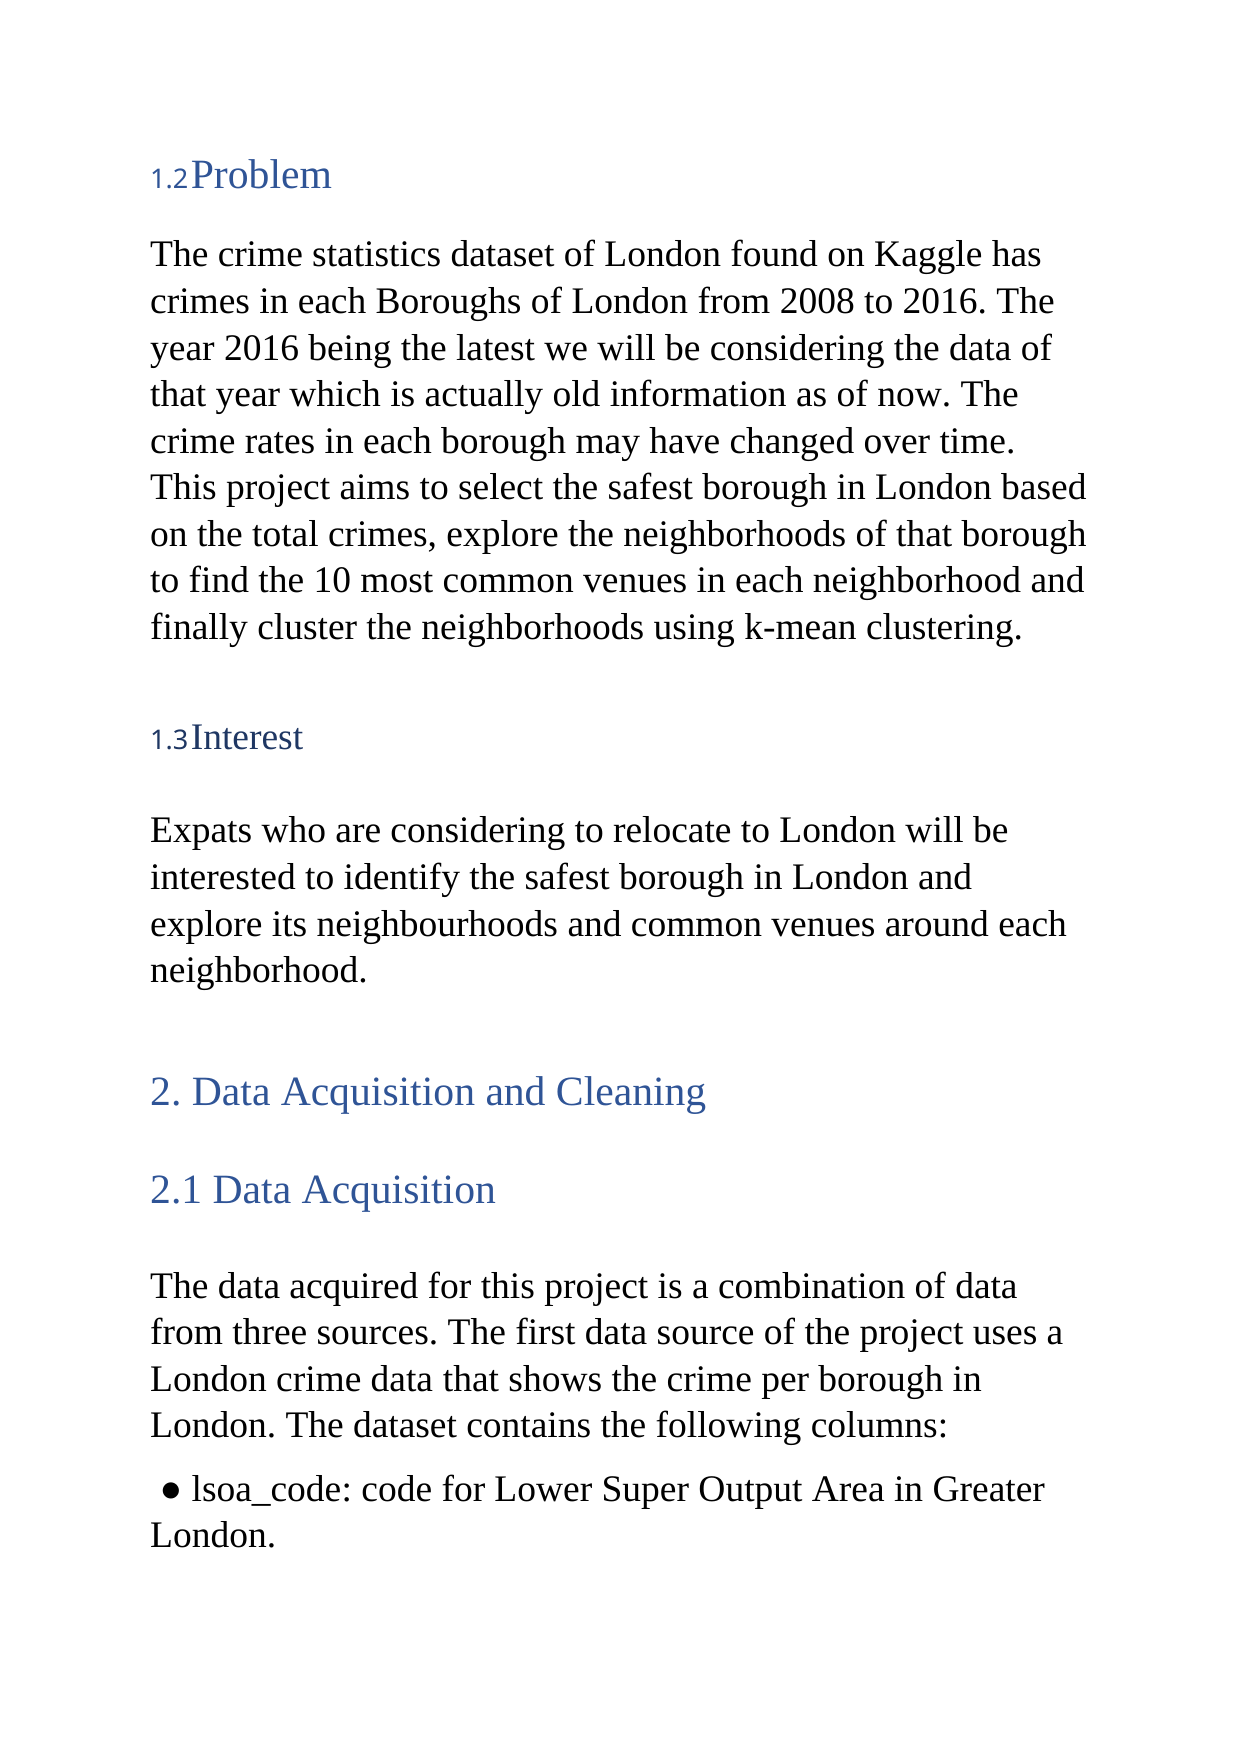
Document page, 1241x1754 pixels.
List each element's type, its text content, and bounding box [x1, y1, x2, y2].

subtitle Problem [150, 150, 1090, 198]
subtitle Interest [150, 714, 1090, 758]
text Expats who are considering to relocate to London will be interested to identify the safest borough in London and explore its neighbourhoods and common venues around each neighborhood. [150, 808, 1090, 991]
subtitle 2. Data Acquisition and Cleaning [150, 1066, 1090, 1114]
subtitle 2.1 Data Acquisition [150, 1164, 1090, 1212]
list The crime statistics dataset of London found on Kaggle has crimes in each Boroughs of London from 2008 to 2016. The year 2016 being the latest we will be considering the data of that year which is actually old information as of now. The crime rates in each borough may have changed over time. This project aims to select the safest borough in London based on the total crimes, explore the neighborhoods of that borough to find the 10 most common venues in each neighborhood and finally cluster the neighborhoods using k-mean clustering. [150, 232, 1090, 647]
text The data acquired for this project is a combination of data from three sources. The first data source of the project uses a ​London crime data​ that shows the crime per borough in London. The dataset contains the following columns: [150, 1263, 1090, 1446]
text ● lsoa_code​: code for Lower Super Output Area in Greater London. [150, 1466, 1090, 1556]
